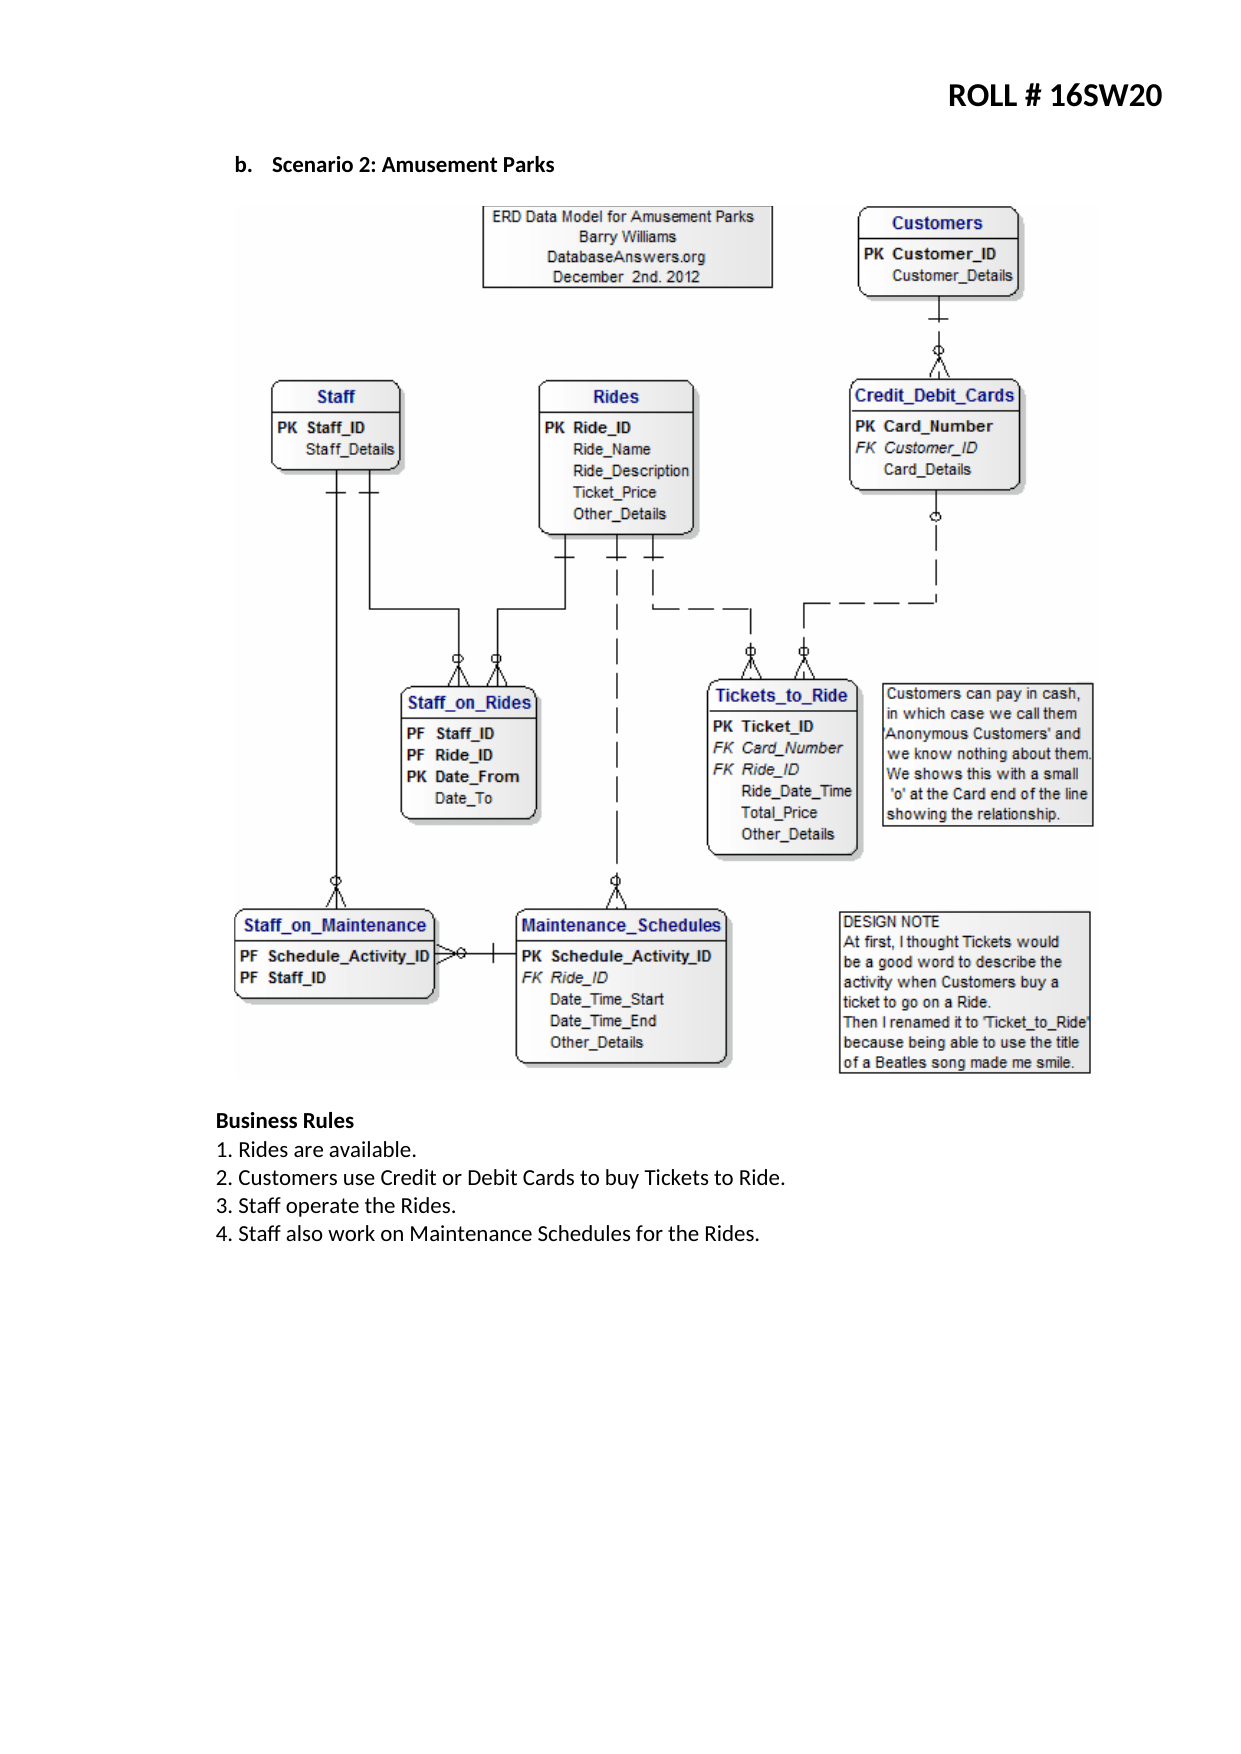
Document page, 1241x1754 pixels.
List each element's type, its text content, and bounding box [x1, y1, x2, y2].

text 3. Staff operate the Rides. [216, 1191, 1053, 1219]
text Business Rules [216, 1107, 1053, 1135]
text 4. Staff also work on Maintenance Schedules for the Rides. [216, 1219, 1053, 1247]
text 2. Customers use Credit or Debit Cards to buy Tickets to Ride. [216, 1163, 1053, 1191]
list Scenario 2: Amusement Parks [234, 150, 1053, 178]
text 1. Rides are available. [216, 1135, 1053, 1163]
